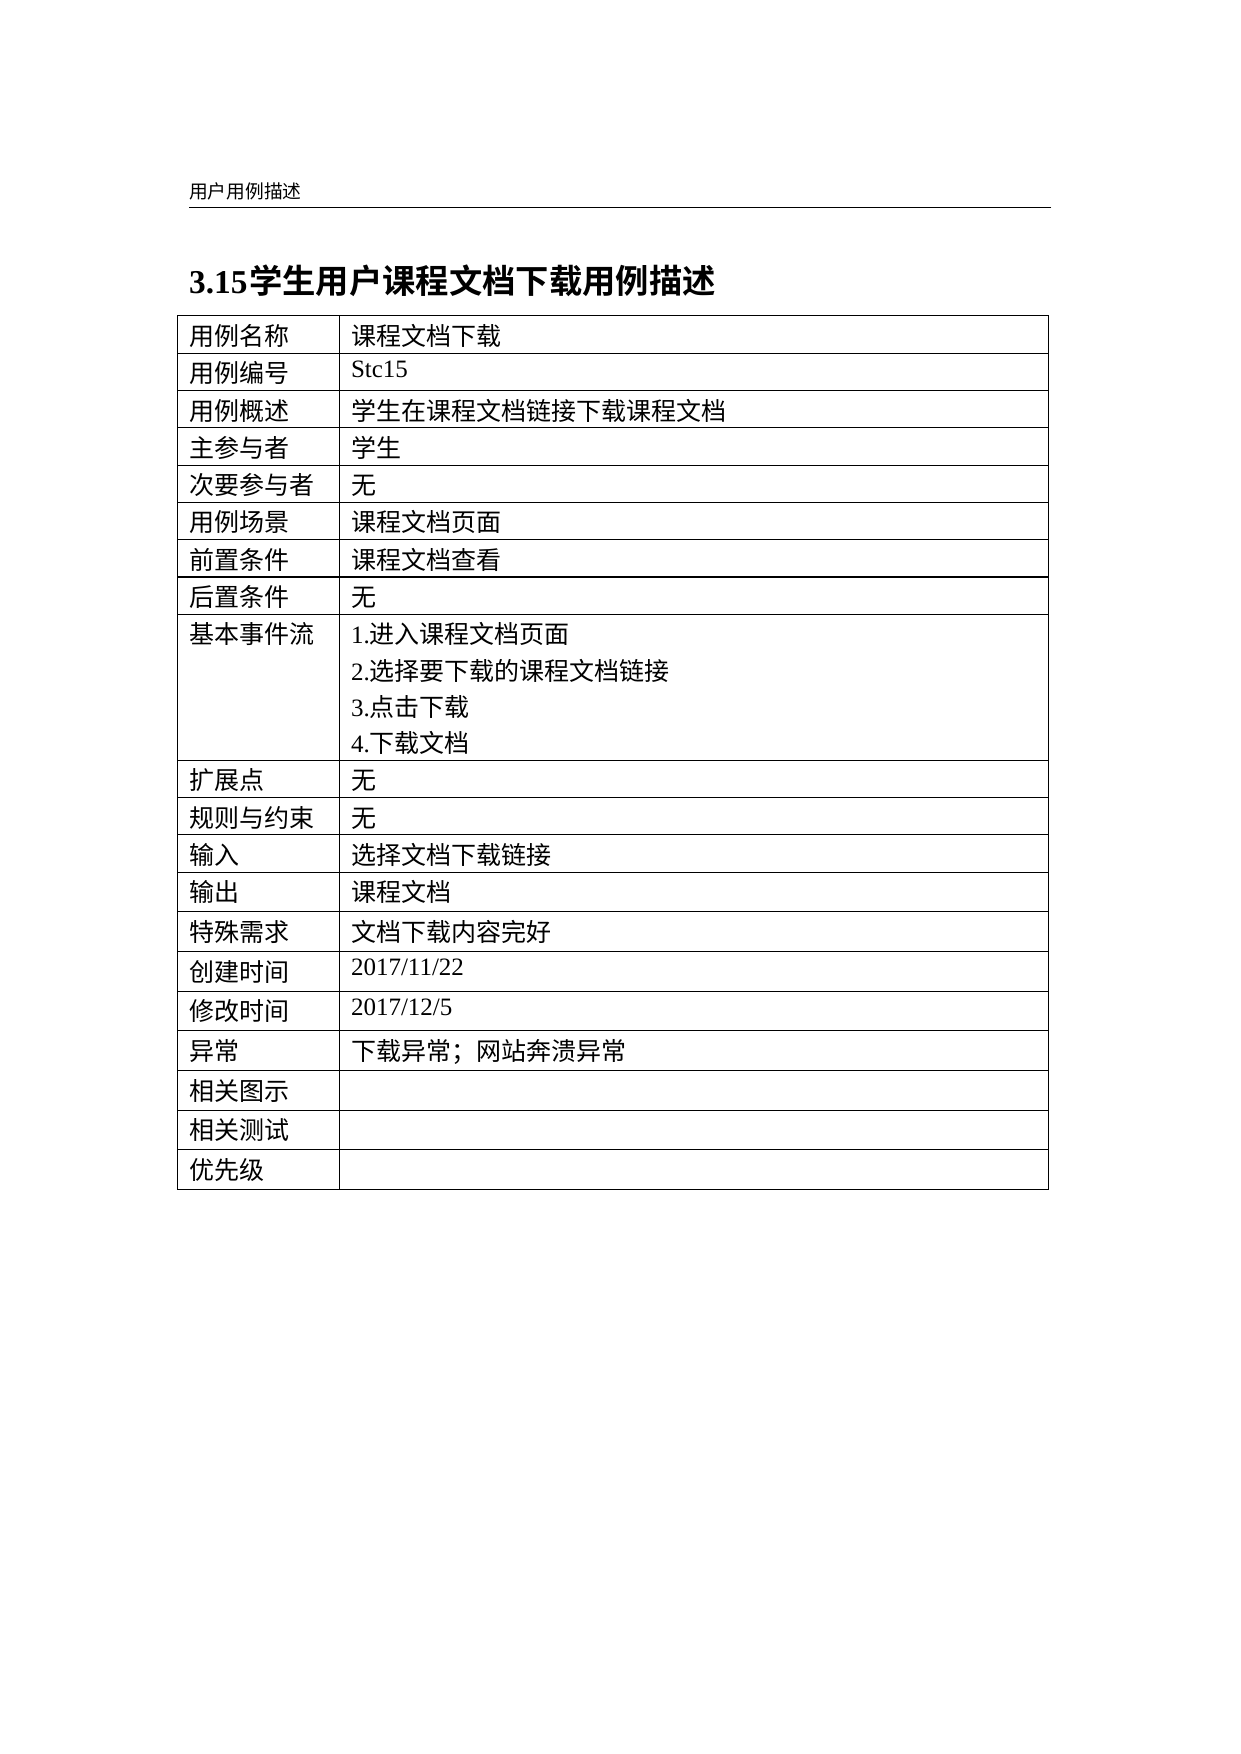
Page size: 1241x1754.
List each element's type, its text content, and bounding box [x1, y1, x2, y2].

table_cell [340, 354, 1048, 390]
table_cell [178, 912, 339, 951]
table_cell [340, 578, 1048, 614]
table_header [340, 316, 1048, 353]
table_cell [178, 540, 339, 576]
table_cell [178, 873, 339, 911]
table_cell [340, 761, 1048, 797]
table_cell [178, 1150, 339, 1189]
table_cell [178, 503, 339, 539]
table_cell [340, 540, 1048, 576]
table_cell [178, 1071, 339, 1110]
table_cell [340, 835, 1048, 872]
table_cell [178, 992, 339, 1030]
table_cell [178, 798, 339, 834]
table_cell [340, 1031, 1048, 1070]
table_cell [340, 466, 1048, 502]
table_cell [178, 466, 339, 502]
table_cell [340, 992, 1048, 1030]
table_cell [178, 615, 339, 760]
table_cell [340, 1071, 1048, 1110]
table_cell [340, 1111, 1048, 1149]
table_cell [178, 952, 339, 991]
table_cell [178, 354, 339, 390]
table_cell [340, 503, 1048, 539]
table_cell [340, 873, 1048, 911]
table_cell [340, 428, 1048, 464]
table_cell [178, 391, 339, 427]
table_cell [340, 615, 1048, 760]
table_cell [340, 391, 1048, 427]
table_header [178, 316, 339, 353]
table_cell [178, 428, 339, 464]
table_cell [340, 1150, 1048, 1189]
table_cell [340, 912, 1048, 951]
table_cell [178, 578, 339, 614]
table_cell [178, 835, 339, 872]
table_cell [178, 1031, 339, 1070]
subtitle 学生用户课程文档下载用例描述 [189, 254, 1051, 303]
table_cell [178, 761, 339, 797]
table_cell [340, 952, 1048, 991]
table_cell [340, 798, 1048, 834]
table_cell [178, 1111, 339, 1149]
